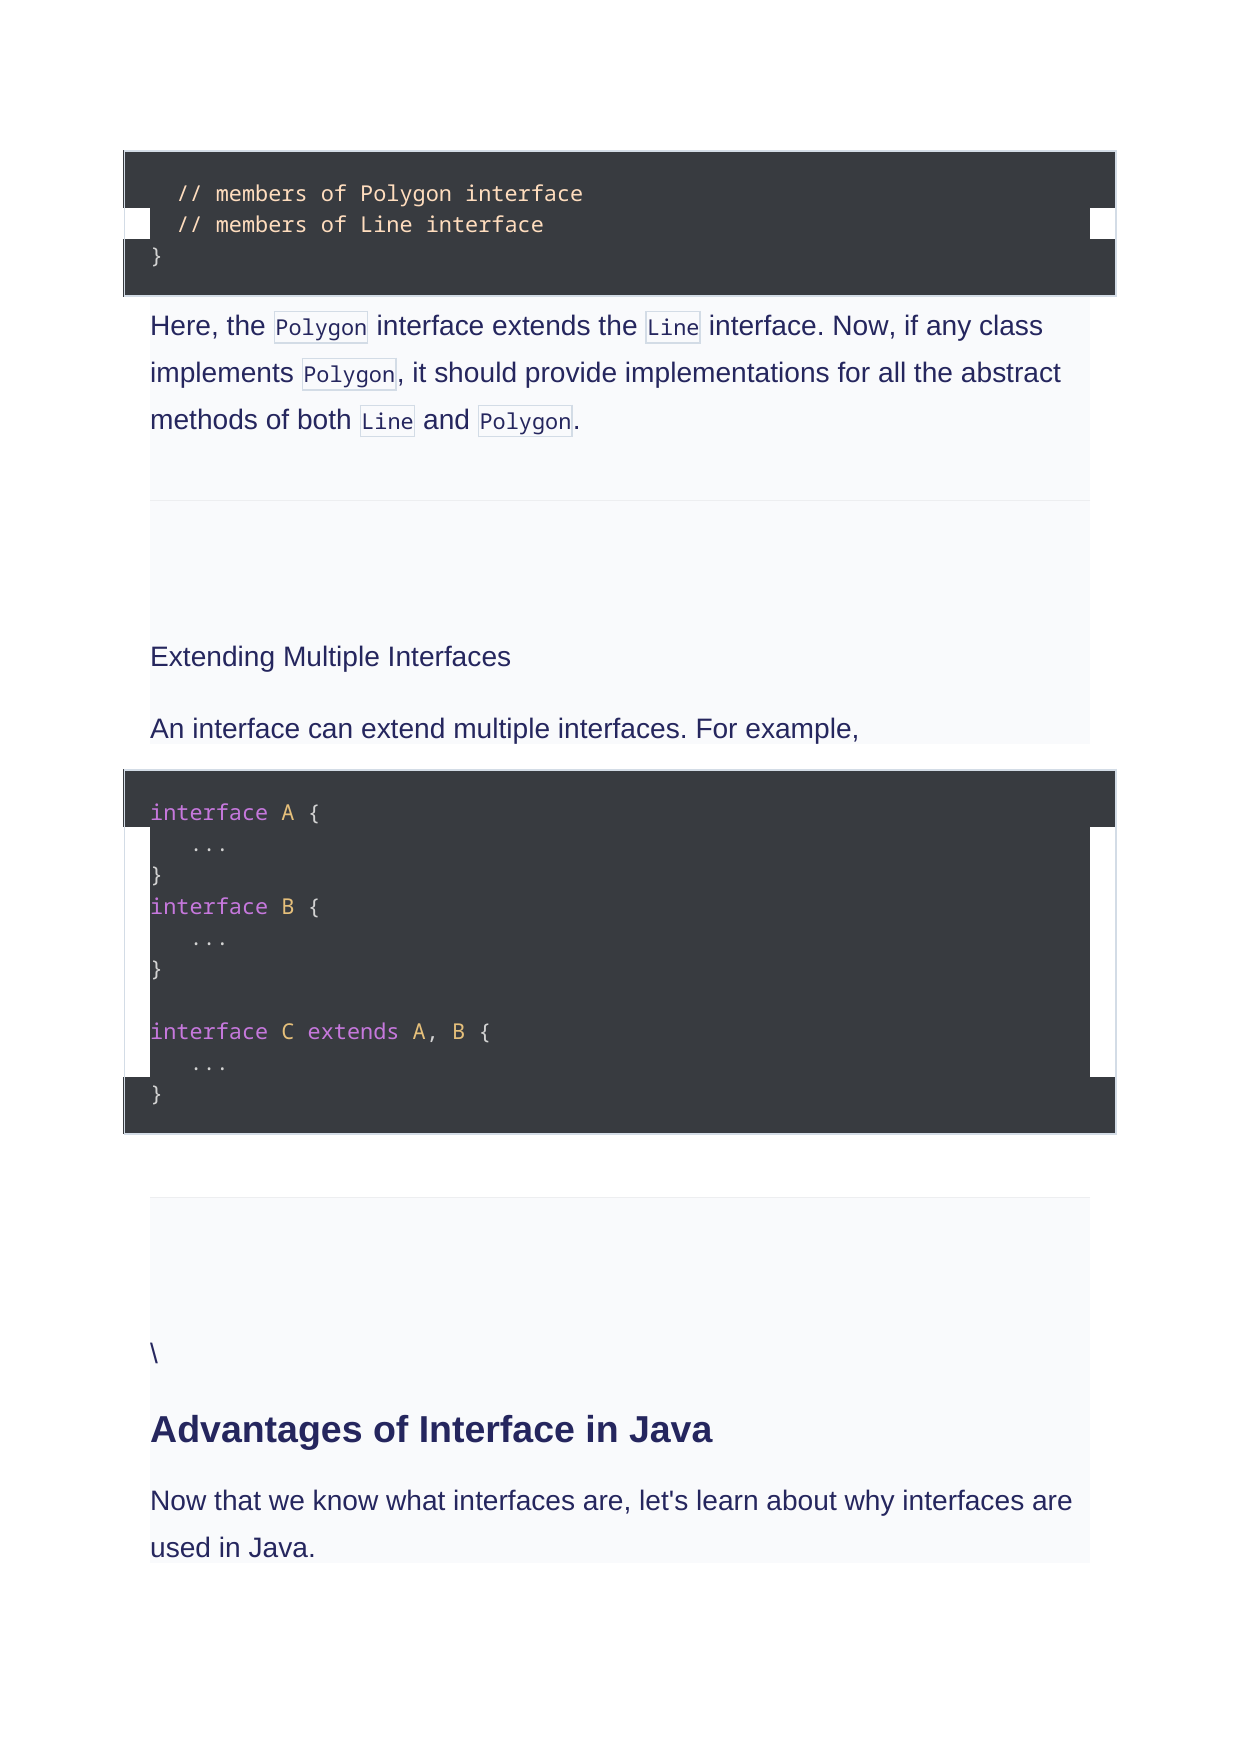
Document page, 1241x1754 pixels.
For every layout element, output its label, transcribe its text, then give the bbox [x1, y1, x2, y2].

text } [150, 858, 1090, 889]
text \ [150, 1322, 1090, 1369]
text } [125, 1050, 1115, 1133]
text // members of Polygon interface [125, 152, 1115, 208]
text } [150, 952, 1090, 983]
text interface B { [150, 889, 1090, 921]
text interface C extends A, B { [150, 1014, 1090, 1046]
text Extending Multiple Interfaces [150, 625, 1090, 672]
text Here, the Polygon interface extends the Line interface. Now, if any class implements Polygon, it should provide implementations for all the abstract methods of both Line and Polygon. [150, 297, 1090, 437]
text interface A { [125, 771, 1115, 827]
text An interface can extend multiple interfaces. For example, [150, 697, 1090, 744]
text ... [150, 921, 1090, 952]
text Now that we know what interfaces are, let's learn about why interfaces are used in Java. [150, 1469, 1090, 1563]
text ... [150, 827, 1090, 858]
text } [125, 212, 1115, 295]
text Advantages of Interface in Java [150, 1394, 1090, 1450]
